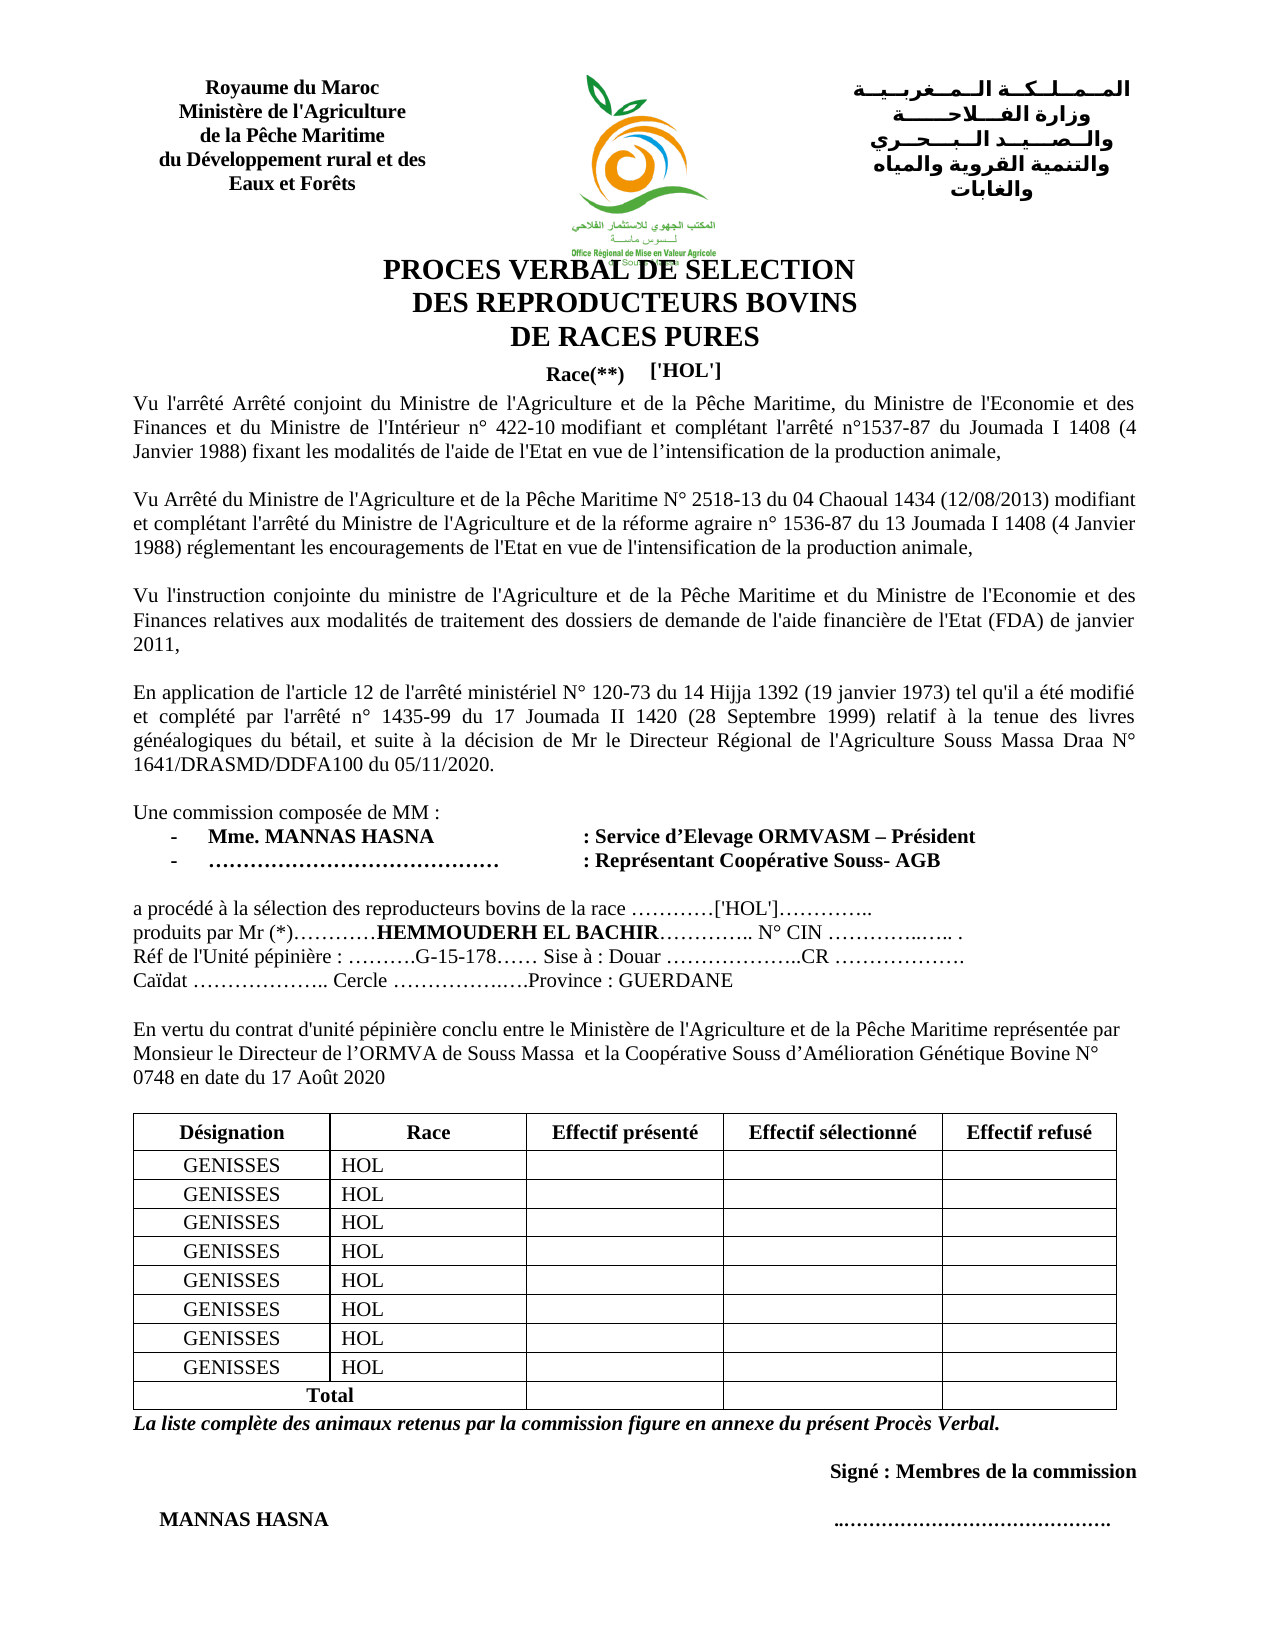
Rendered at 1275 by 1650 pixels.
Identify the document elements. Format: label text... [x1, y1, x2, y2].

table_cell GENISSES [134, 1237, 329, 1265]
table_cell Total [134, 1382, 526, 1409]
table_cell [527, 1382, 723, 1409]
table_cell [527, 1266, 723, 1294]
text PROCES VERBAL DE SELECTION [133, 252, 1137, 286]
table_cell GENISSES [134, 1151, 329, 1178]
table_cell HOL [331, 1295, 526, 1323]
table_cell HOL [331, 1324, 526, 1352]
table_header ['HOL'] [636, 358, 735, 391]
table_cell HOL [331, 1209, 526, 1236]
table_cell GENISSES [134, 1266, 329, 1294]
table_cell HOL [331, 1237, 526, 1265]
table_header Race(**) [535, 358, 636, 391]
table_cell [943, 1382, 1116, 1409]
table_cell [943, 1324, 1116, 1352]
table_cell [724, 1266, 942, 1294]
text En vertu du contrat d'unité pépinière conclu entre le Ministère de l'Agriculture et de la Pêche Maritime représentée par Monsieur le Directeur de l’ORMVA de Souss Massa et la Coopérative Souss d’Amélioration Génétique Bovine N° 0748 en date du 17 Août 2020 [133, 1017, 1137, 1089]
table_cell [724, 1180, 942, 1207]
text La liste complète des animaux retenus par la commission figure en annexe du présent Procès Verbal. [133, 1410, 1137, 1434]
table_cell [943, 1180, 1116, 1207]
text Caïdat ……………….. Cercle …………….….Province : GUERDANE [133, 968, 1137, 992]
table_cell GENISSES [134, 1180, 329, 1207]
table_cell [527, 1324, 723, 1352]
list Mme. MANNAS HASNA : Service d’Elevage ORMVASM – Président [170, 824, 1137, 848]
text produits par Mr (*)…………HEMMOUDERH EL BACHIR………….. N° CIN …………..….. . [133, 920, 1137, 944]
table_cell [943, 1237, 1116, 1265]
text Vu l'arrêté Arrêté conjoint du Ministre de l'Agriculture et de la Pêche Maritime, du Ministre de l'Economie et des Finances et du Ministre de l'Intérieur n° 422-10 modifiant et complétant l'arrêté n°1537-87 du Joumada I 1408 (4 Janvier 1988) fixant les modalités de l'aide de l'Etat en vue de l’intensification de la production animale, [133, 391, 1137, 463]
table_cell HOL [331, 1180, 526, 1207]
table_cell [943, 1151, 1116, 1178]
text a procédé à la sélection des reproducteurs bovins de la race …………['HOL']………….. [133, 896, 1137, 920]
table_cell HOL [331, 1151, 526, 1178]
table_cell [724, 1237, 942, 1265]
list …………………………………… : Représentant Coopérative Souss- AGB [170, 848, 1137, 872]
table_cell GENISSES [134, 1324, 329, 1352]
text Une commission composée de MM : [133, 800, 1137, 824]
table_cell GENISSES [134, 1295, 329, 1323]
table_header Effectif sélectionné [724, 1114, 942, 1150]
table_cell [724, 1209, 942, 1236]
table_cell [943, 1209, 1116, 1236]
text Vu Arrêté du Ministre de l'Agriculture et de la Pêche Maritime N° 2518-13 du 04 Chaoual 1434 (12/08/2013) modifiant et complétant l'arrêté du Ministre de l'Agriculture et de la réforme agraire n° 1536-87 du 13 Joumada I 1408 (4 Janvier 1988) réglementant les encouragements de l'Etat en vue de l'intensification de la production animale, [133, 487, 1137, 559]
table_cell [943, 1266, 1116, 1294]
table_cell [724, 1295, 942, 1323]
table_cell [527, 1237, 723, 1265]
table_cell [724, 1324, 942, 1352]
table_header Effectif refusé [943, 1114, 1116, 1150]
table_cell [943, 1353, 1116, 1381]
table_cell [943, 1295, 1116, 1323]
table_header Race [331, 1114, 526, 1150]
table_cell [724, 1353, 942, 1381]
table_cell HOL [331, 1266, 526, 1294]
picture [571, 75, 716, 252]
text MANNAS HASNA ..……………………………………. [133, 1507, 1137, 1531]
table_cell [527, 1295, 723, 1323]
table_cell GENISSES [134, 1353, 329, 1381]
table_cell HOL [331, 1353, 526, 1381]
table_cell [724, 1151, 942, 1178]
table_header Effectif présenté [527, 1114, 723, 1150]
text En application de l'article 12 de l'arrêté ministériel N° 120-73 du 14 Hijja 1392 (19 janvier 1973) tel qu'il a été modifié et complété par l'arrêté n° 1435-99 du 17 Joumada II 1420 (28 Septembre 1999) relatif à la tenue des livres généalogiques du bétail, et suite à la décision de Mr le Directeur Régional de l'Agriculture Souss Massa Draa N° 1641/DRASMD/DDFA100 du 05/11/2020. [133, 680, 1137, 776]
text Signé : Membres de la commission [133, 1458, 1137, 1483]
table_cell [527, 1209, 723, 1236]
text DES REPRODUCTEURS BOVINS [133, 286, 1137, 319]
text DE RACES PURES [133, 319, 1137, 353]
table_cell [527, 1180, 723, 1207]
table_cell GENISSES [134, 1209, 329, 1236]
table_cell [724, 1382, 942, 1409]
table_cell [527, 1151, 723, 1178]
table_cell [527, 1353, 723, 1381]
text Vu l'instruction conjointe du ministre de l'Agriculture et de la Pêche Maritime et du Ministre de l'Economie et des Finances relatives aux modalités de traitement des dossiers de demande de l'aide financière de l'Etat (FDA) de janvier 2011, [133, 583, 1137, 656]
text Réf de l'Unité pépinière : ……….G-15-178…… Sise à : Douar ………………..CR ………………. [133, 944, 1137, 968]
table_header Désignation [134, 1114, 329, 1150]
